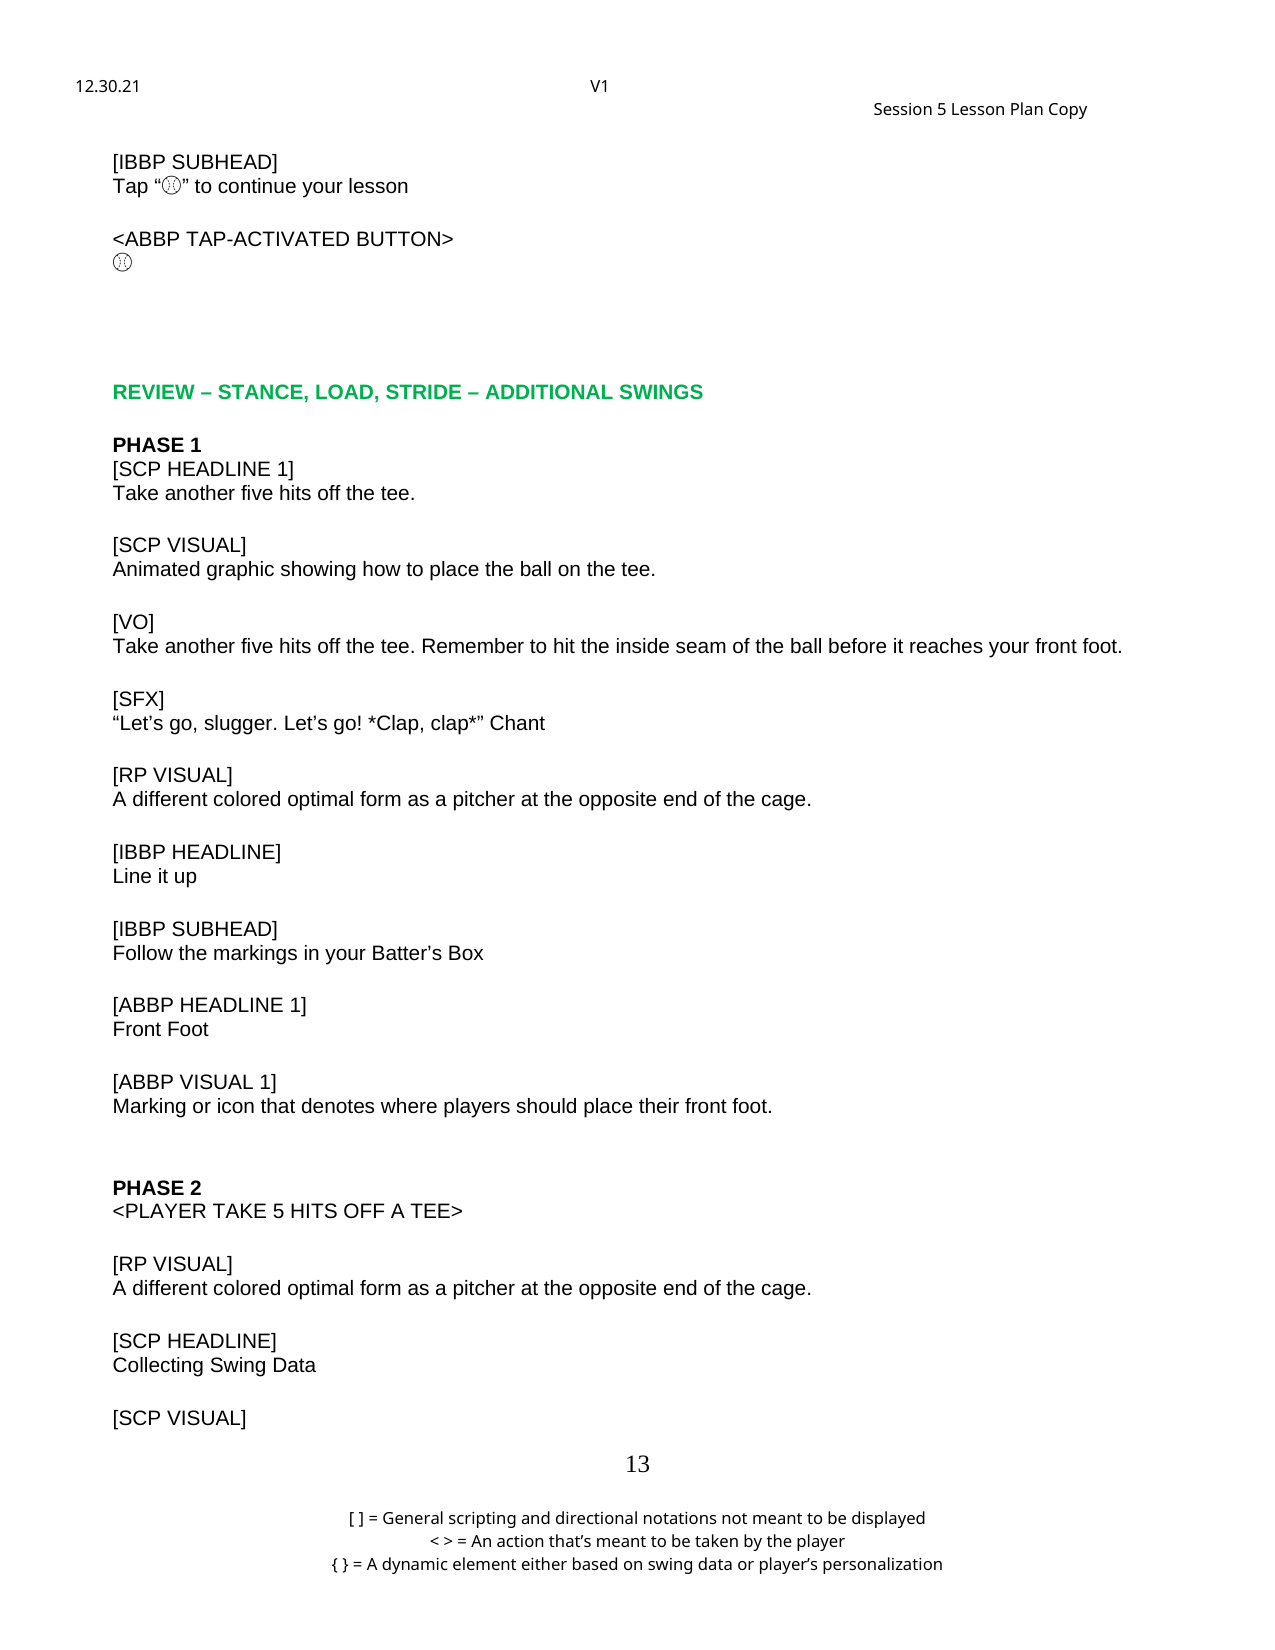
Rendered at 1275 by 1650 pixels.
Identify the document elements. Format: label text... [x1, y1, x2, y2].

text Collecting Swing Data [112, 1353, 1162, 1377]
text <ABBP TAP-ACTIVATED BUTTON> [112, 227, 1162, 251]
text Front Foot [112, 1017, 1162, 1041]
text A different colored optimal form as a pitcher at the opposite end of the cage. [112, 787, 1162, 811]
text [SCP VISUAL] [112, 1405, 1162, 1429]
text [VO] [112, 610, 1162, 634]
text [RP VISUAL] [112, 763, 1162, 787]
text [SFX] [112, 687, 1162, 711]
text <PLAYER TAKE 5 HITS OFF A TEE> [112, 1199, 1162, 1223]
text PHASE 1 [112, 433, 1162, 457]
text [IBBP SUBHEAD] [112, 150, 1162, 174]
text Animated graphic showing how to place the ball on the tee. [112, 557, 1162, 581]
text [SCP HEADLINE 1] [112, 457, 1162, 481]
text Take another five hits off the tee. Remember to hit the inside seam of the ball before it reaches your front foot. [112, 634, 1162, 658]
text [ABBP HEADLINE 1] [112, 993, 1162, 1017]
text Tap “⚾” to continue your lesson [112, 174, 1162, 198]
text Follow the markings in your Batter’s Box [112, 941, 1162, 964]
text REVIEW – STANCE, LOAD, STRIDE – ADDITIONAL SWINGS [112, 380, 1162, 404]
text Marking or icon that denotes where players should place their front foot. [112, 1094, 1162, 1118]
text [IBBP HEADLINE] [112, 840, 1162, 864]
text Line it up [112, 864, 1162, 888]
text [ABBP VISUAL 1] [112, 1070, 1162, 1094]
text [IBBP SUBHEAD] [112, 917, 1162, 941]
text [RP VISUAL] [112, 1252, 1162, 1276]
text A different colored optimal form as a pitcher at the opposite end of the cage. [112, 1276, 1162, 1300]
text Take another five hits off the tee. [112, 481, 1162, 504]
text [SCP HEADLINE] [112, 1329, 1162, 1353]
text PHASE 2 [112, 1175, 1162, 1199]
text “Let’s go, slugger. Let’s go! *Clap, clap*” Chant [112, 711, 1162, 734]
text [SCP VISUAL] [112, 533, 1162, 557]
text ⚾ [112, 251, 1162, 274]
